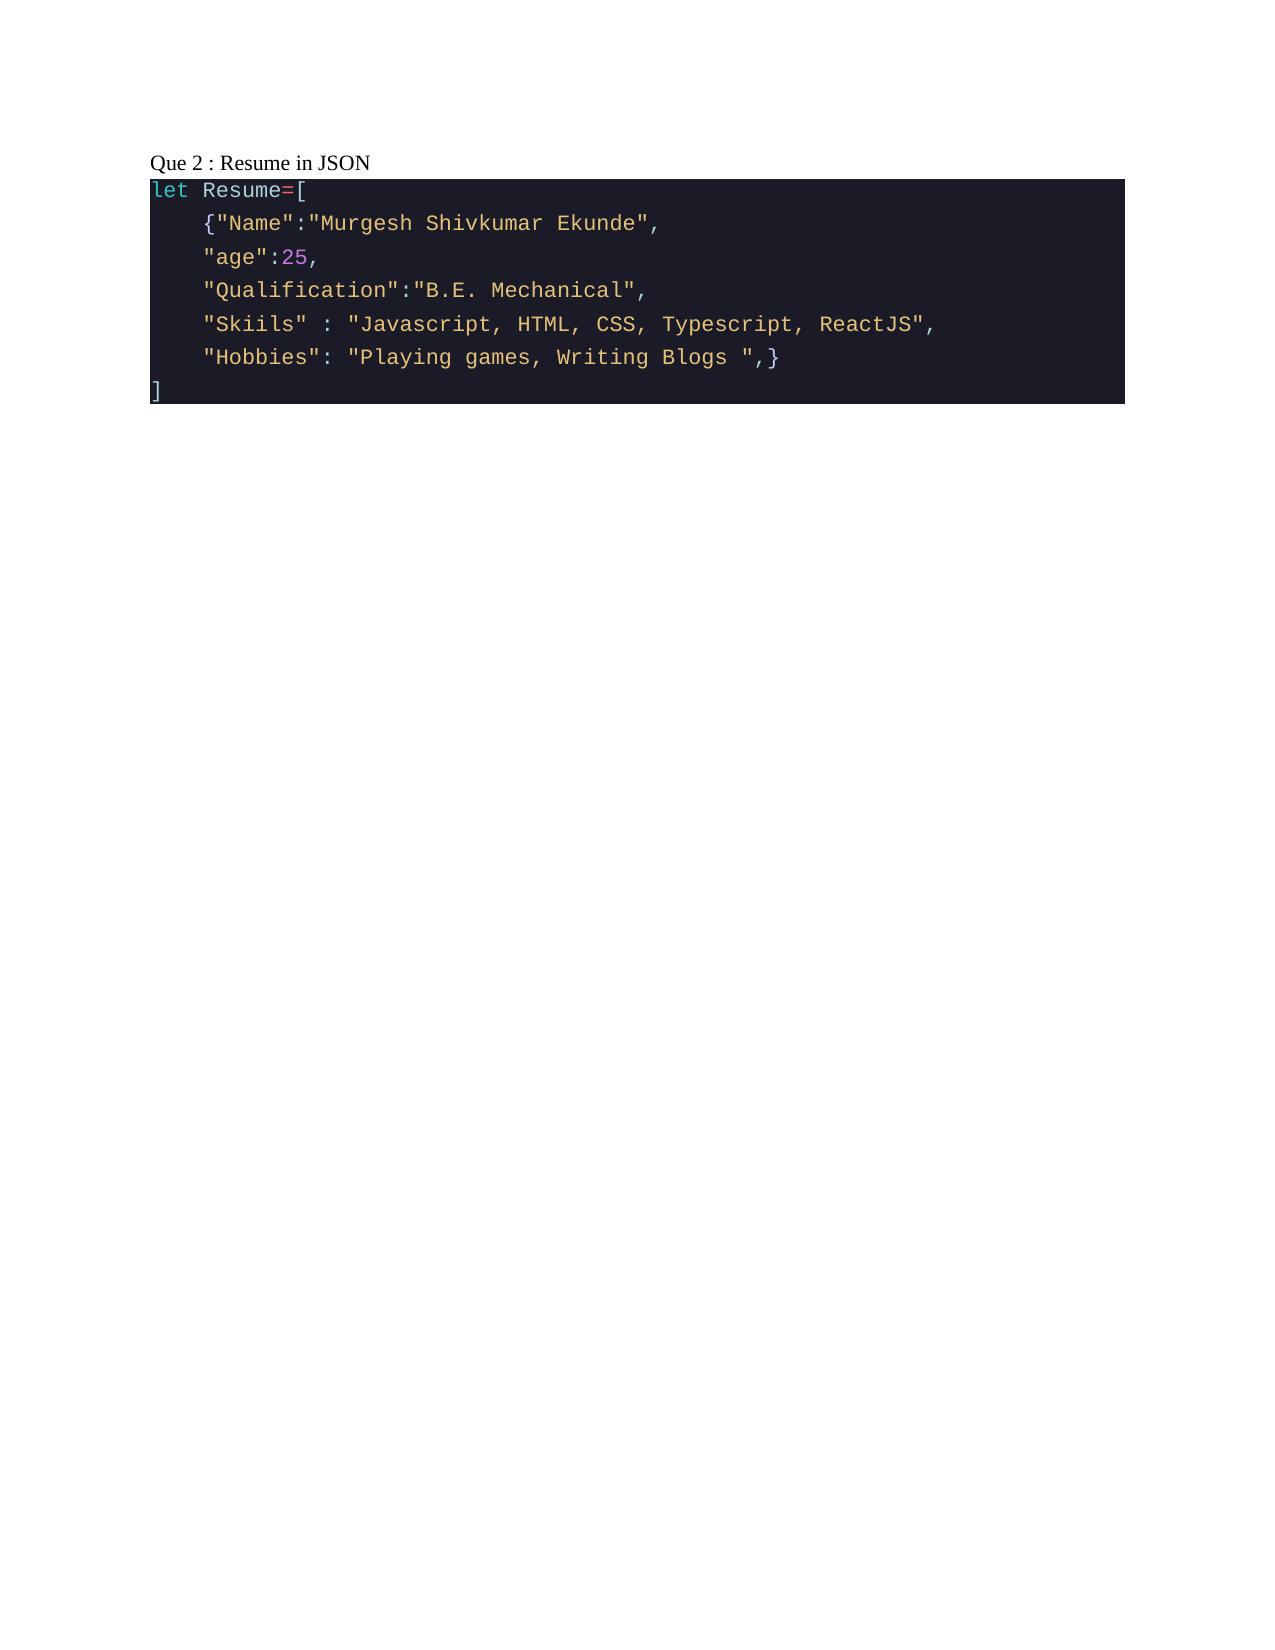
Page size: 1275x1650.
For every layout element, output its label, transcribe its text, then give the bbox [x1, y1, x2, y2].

text Que 2 : Resume in JSON [150, 150, 1125, 175]
text "age":25, [150, 246, 1125, 271]
text "Skiils" : "Javascript, HTML, CSS, Typescript, ReactJS", [150, 313, 1125, 337]
text "Qualification":"B.E. Mechanical", [150, 279, 1125, 304]
text {"Name":"Murgesh Shivkumar Ekunde", [150, 212, 1125, 237]
text let Resume=[ [150, 179, 1125, 204]
text ] [150, 379, 1125, 404]
text "Hobbies": "Playing games, Writing Blogs ",} [150, 346, 1125, 371]
